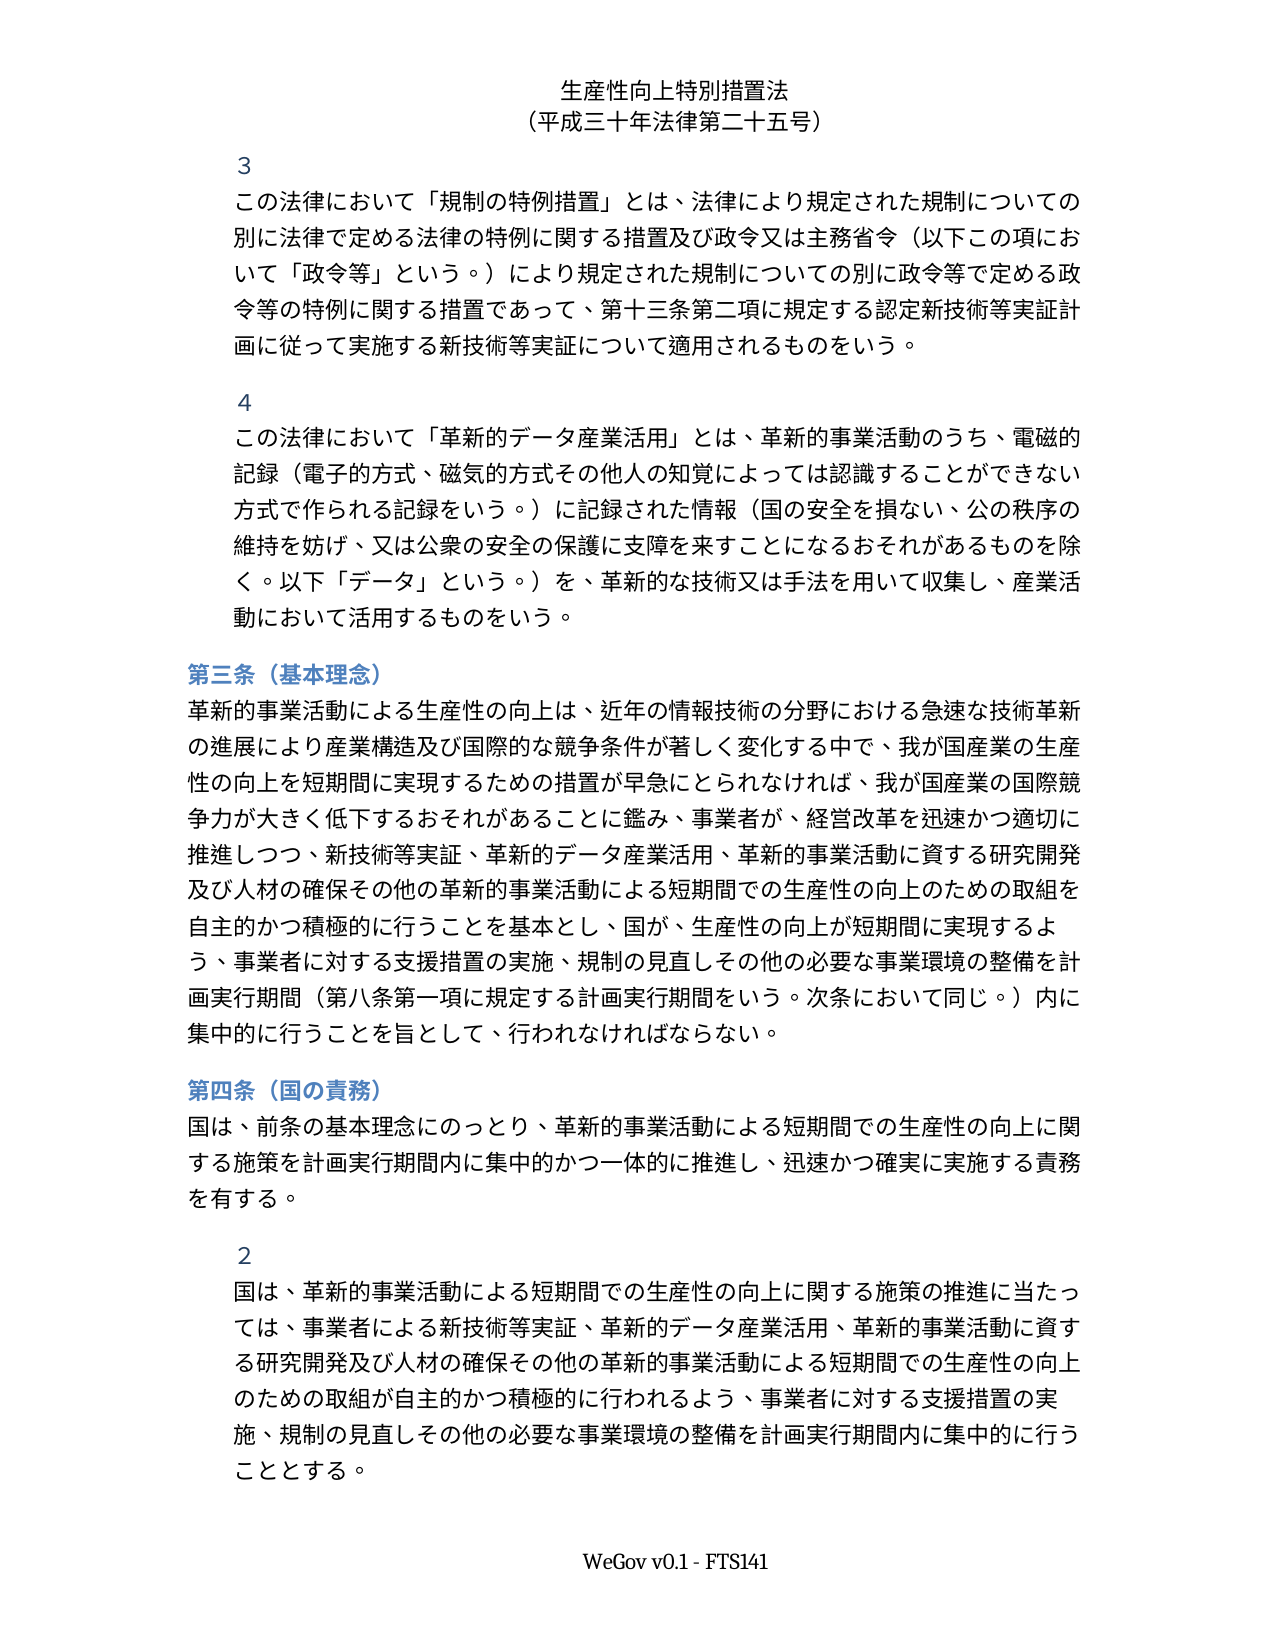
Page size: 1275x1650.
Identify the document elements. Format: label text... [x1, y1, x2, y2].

subtitle ４ [233, 386, 1087, 418]
subtitle ３ [233, 150, 1087, 181]
text 革新的事業活動による生産性の向上は、近年の情報技術の分野における急速な技術革新の進展により産業構造及び国際的な競争条件が著しく変化する中で、我が国産業の生産性の向上を短期間に実現するための措置が早急にとられなければ、我が国産業の国際競争力が大きく低下するおそれがあることに鑑み、事業者が、経営改革を迅速かつ適切に推進しつつ、新技術等実証、革新的データ産業活用、革新的事業活動に資する研究開発及び人材の確保その他の革新的事業活動による短期間での生産性の向上のための取組を自主的かつ積極的に行うことを基本とし、国が、生産性の向上が短期間に実現するよう、事業者に対する支援措置の実施、規制の見直しその他の必要な事業環境の整備を計画実行期間（第八条第一項に規定する計画実行期間をいう。次条において同じ。）内に集中的に行うことを旨として、行われなければならない。 [187, 695, 1087, 1049]
text 国は、前条の基本理念にのっとり、革新的事業活動による短期間での生産性の向上に関する施策を計画実行期間内に集中的かつ一体的に推進し、迅速かつ確実に実施する責務を有する。 [187, 1111, 1087, 1214]
subtitle 第三条（基本理念） [187, 659, 1087, 690]
text この法律において「革新的データ産業活用」とは、革新的事業活動のうち、電磁的記録（電子的方式、磁気的方式その他人の知覚によっては認識することができない方式で作られる記録をいう。）に記録された情報（国の安全を損ない、公の秩序の維持を妨げ、又は公衆の安全の保護に支障を来すことになるおそれがあるものを除く。以下「データ」という。）を、革新的な技術又は手法を用いて収集し、産業活動において活用するものをいう。 [233, 422, 1087, 633]
text この法律において「規制の特例措置」とは、法律により規定された規制についての別に法律で定める法律の特例に関する措置及び政令又は主務省令（以下この項において「政令等」という。）により規定された規制についての別に政令等で定める政令等の特例に関する措置であって、第十三条第二項に規定する認定新技術等実証計画に従って実施する新技術等実証について適用されるものをいう。 [233, 186, 1087, 361]
text 国は、革新的事業活動による短期間での生産性の向上に関する施策の推進に当たっては、事業者による新技術等実証、革新的データ産業活用、革新的事業活動に資する研究開発及び人材の確保その他の革新的事業活動による短期間での生産性の向上のための取組が自主的かつ積極的に行われるよう、事業者に対する支援措置の実施、規制の見直しその他の必要な事業環境の整備を計画実行期間内に集中的に行うこととする。 [233, 1276, 1087, 1486]
subtitle 第四条（国の責務） [187, 1075, 1087, 1106]
subtitle ２ [233, 1239, 1087, 1271]
